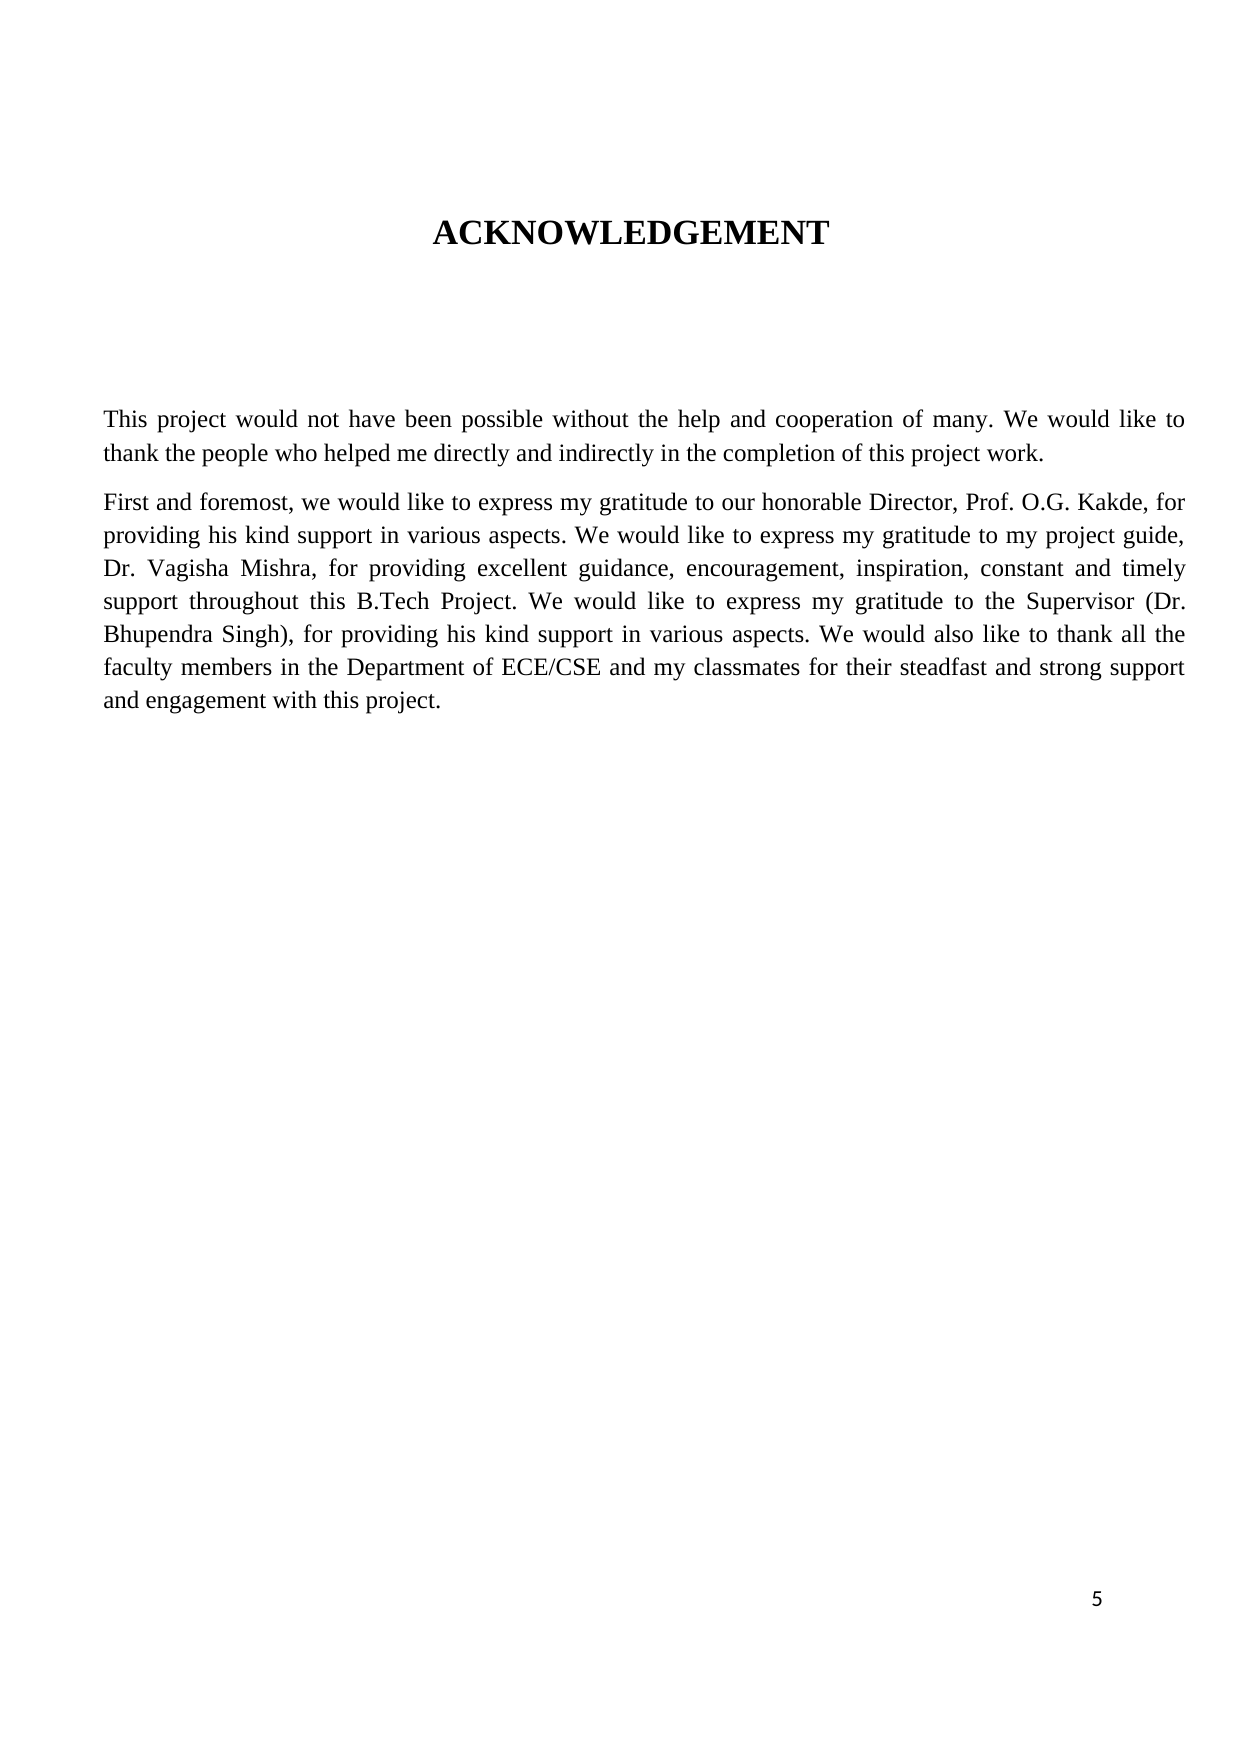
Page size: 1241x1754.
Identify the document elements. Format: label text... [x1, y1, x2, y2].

text This project would not have been possible without the help and cooperation of many. We would like to thank the people who helped me directly and indirectly in the completion of this project work. [103, 404, 1187, 466]
text First and foremost, we would like to express my gratitude to our honorable Director, Prof. O.G. Kakde, for providing his kind support in various aspects. We would like to express my gratitude to my project guide, Dr. Vagisha Mishra, for providing excellent guidance, encouragement, inspiration, constant and timely support throughout this B.Tech Project. We would like to express my gratitude to the Supervisor (Dr. Bhupendra Singh), for providing his kind support in various aspects. We would also like to thank all the faculty members in the Department of ECE/CSE and my classmates for their steadfast and strong support and engagement with this project. [103, 487, 1187, 714]
text ACKNOWLEDGEMENT [159, 211, 1103, 252]
